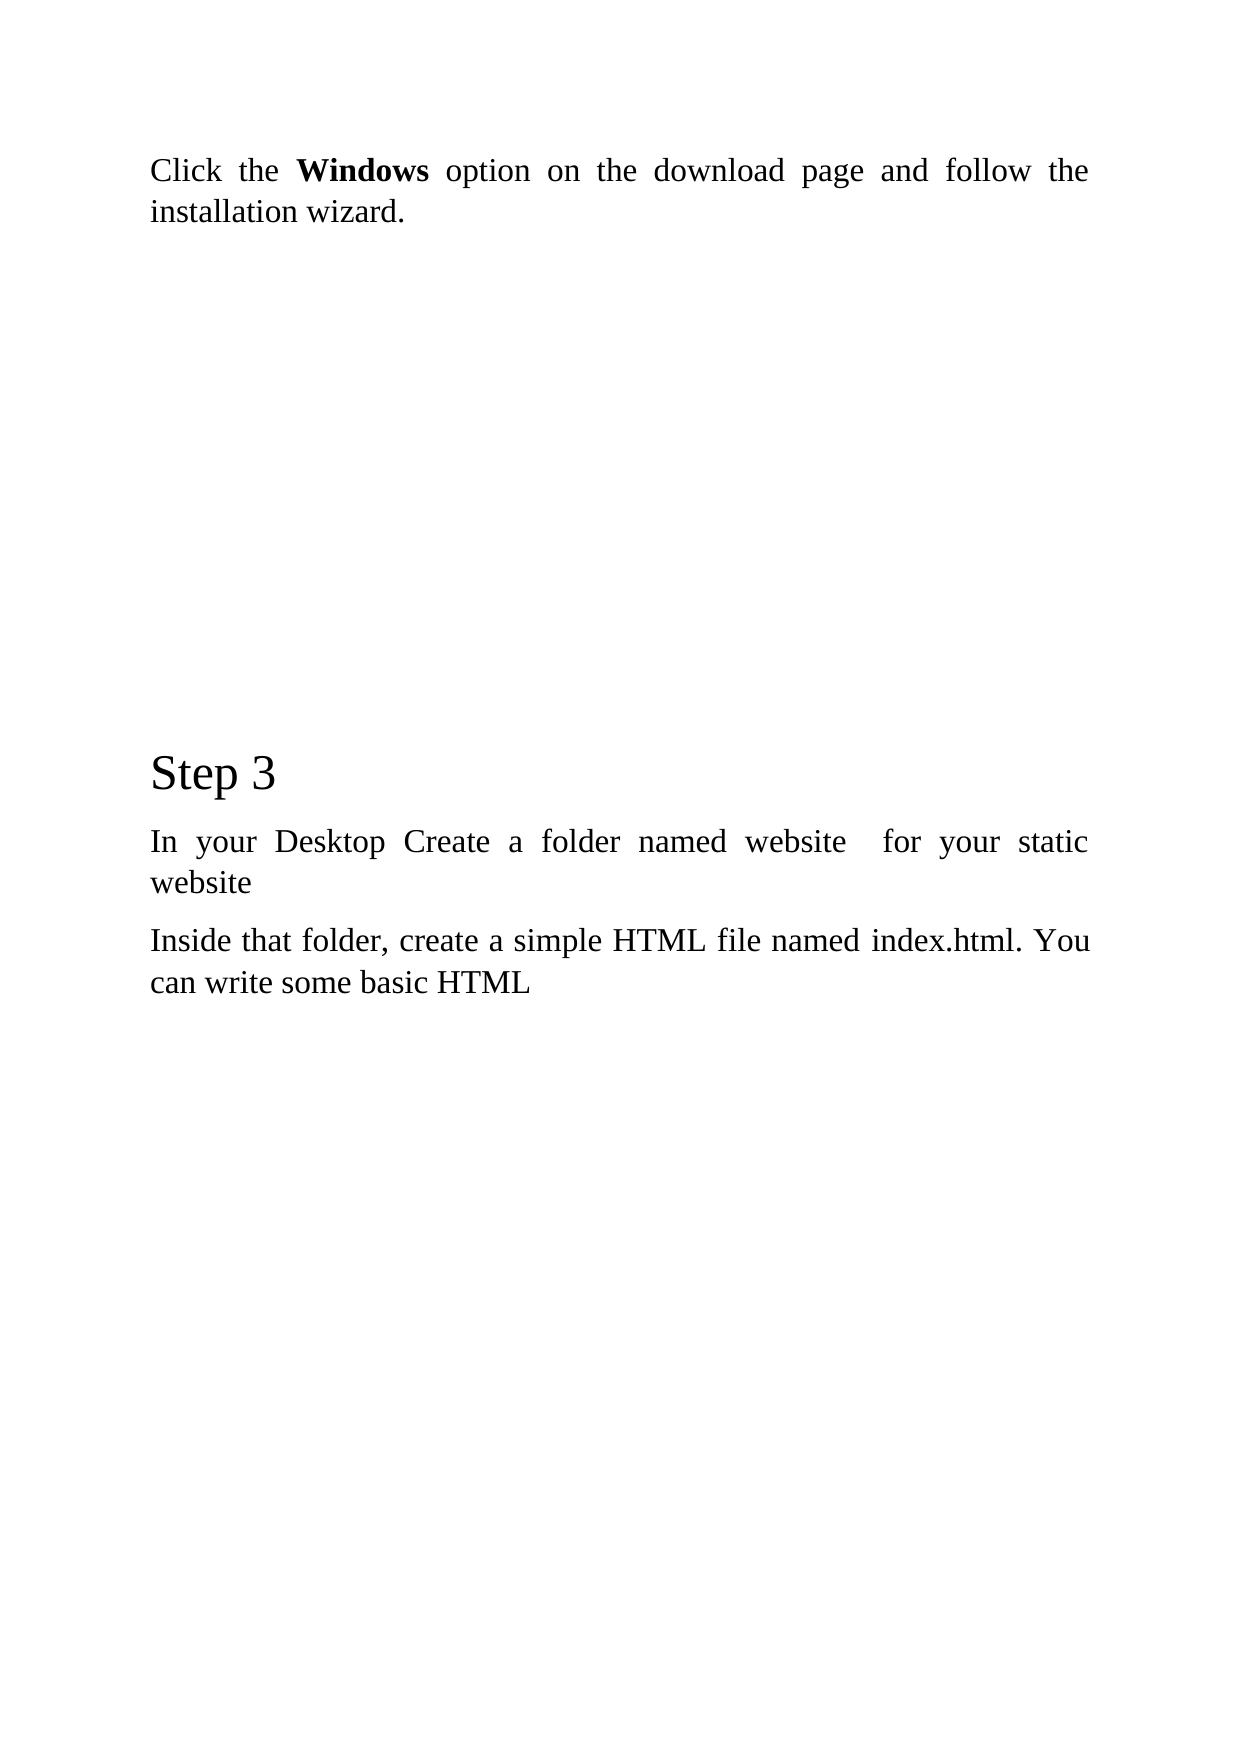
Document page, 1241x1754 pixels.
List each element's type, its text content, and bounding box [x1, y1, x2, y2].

text Step 3 [150, 249, 1090, 800]
text Inside that folder, create a simple HTML file named index.html. You can write some basic HTML [150, 921, 1090, 1000]
text Click the Windows option on the download page and follow the installation wizard. [150, 150, 1090, 230]
text In your Desktop Create a folder named website for your static website [150, 821, 1090, 901]
